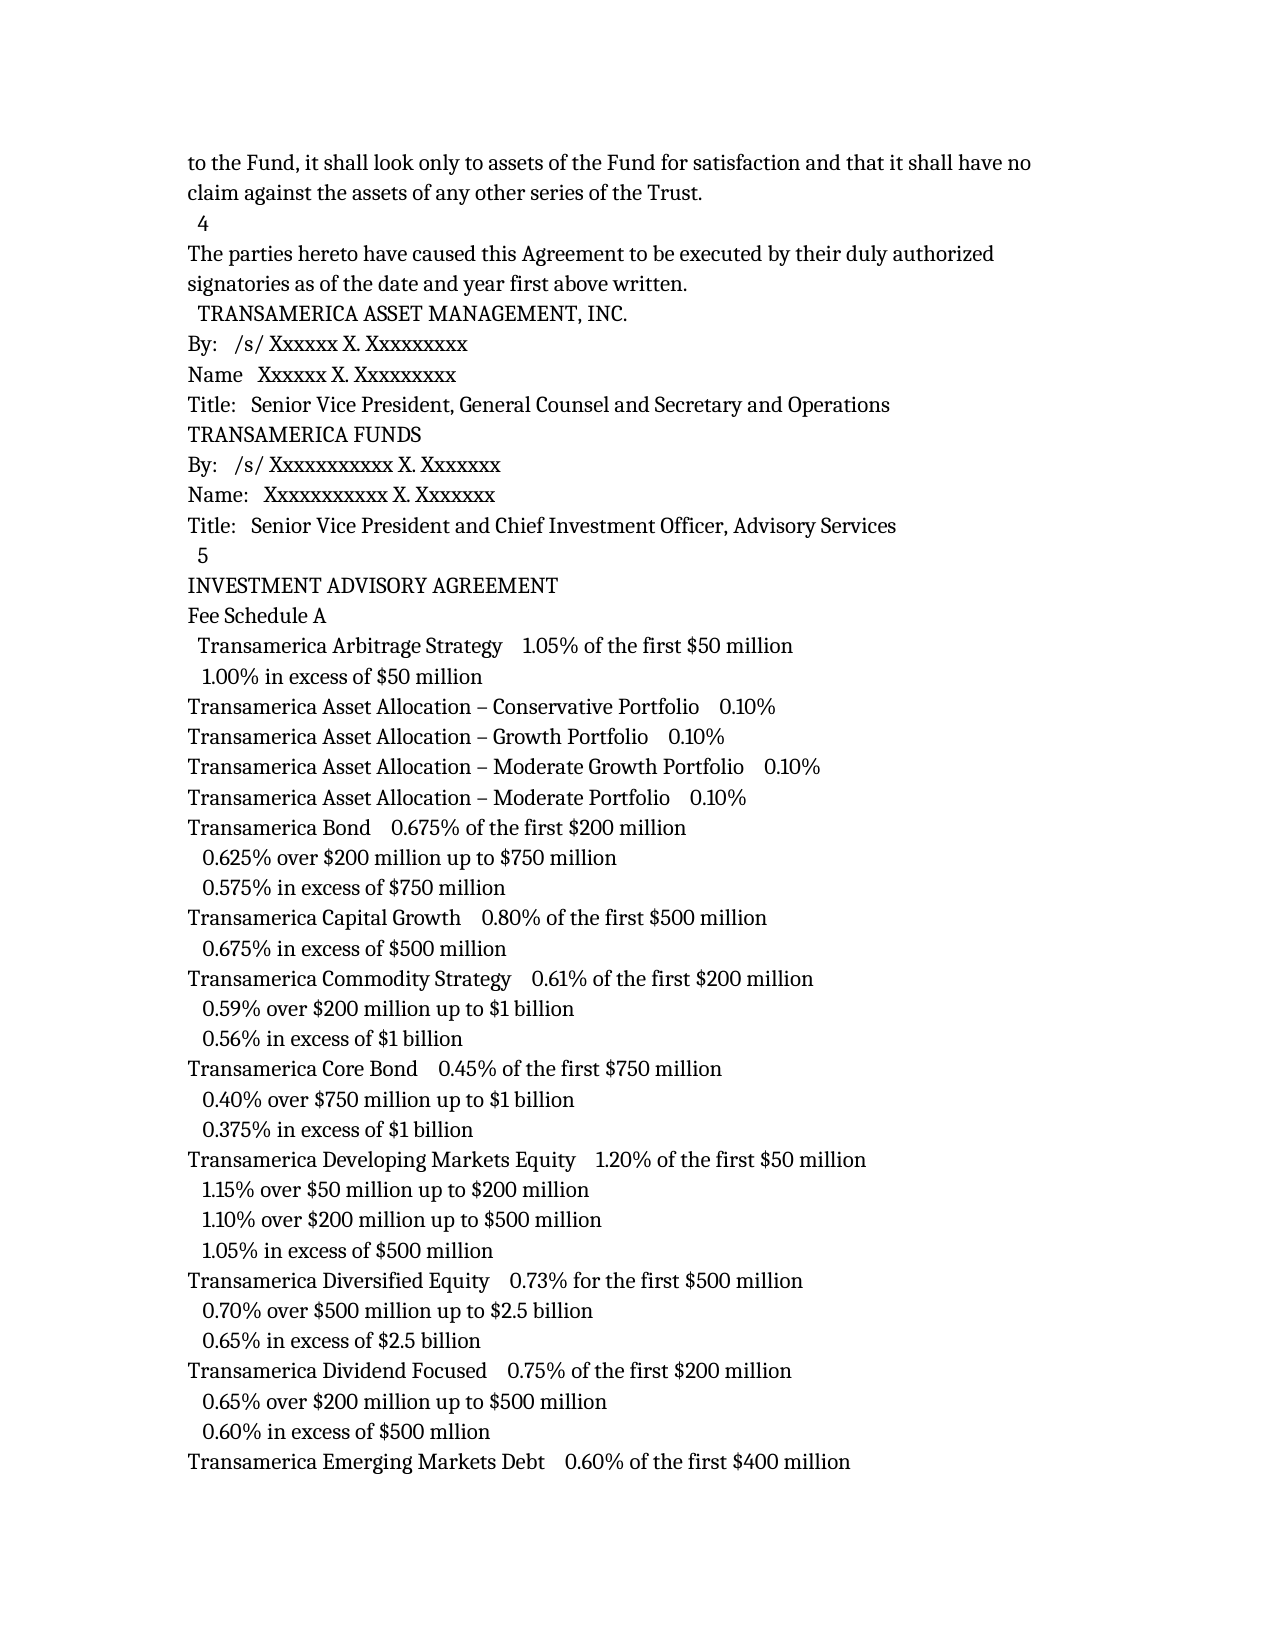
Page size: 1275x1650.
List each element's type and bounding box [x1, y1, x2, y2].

text [187, 150, 1087, 1475]
